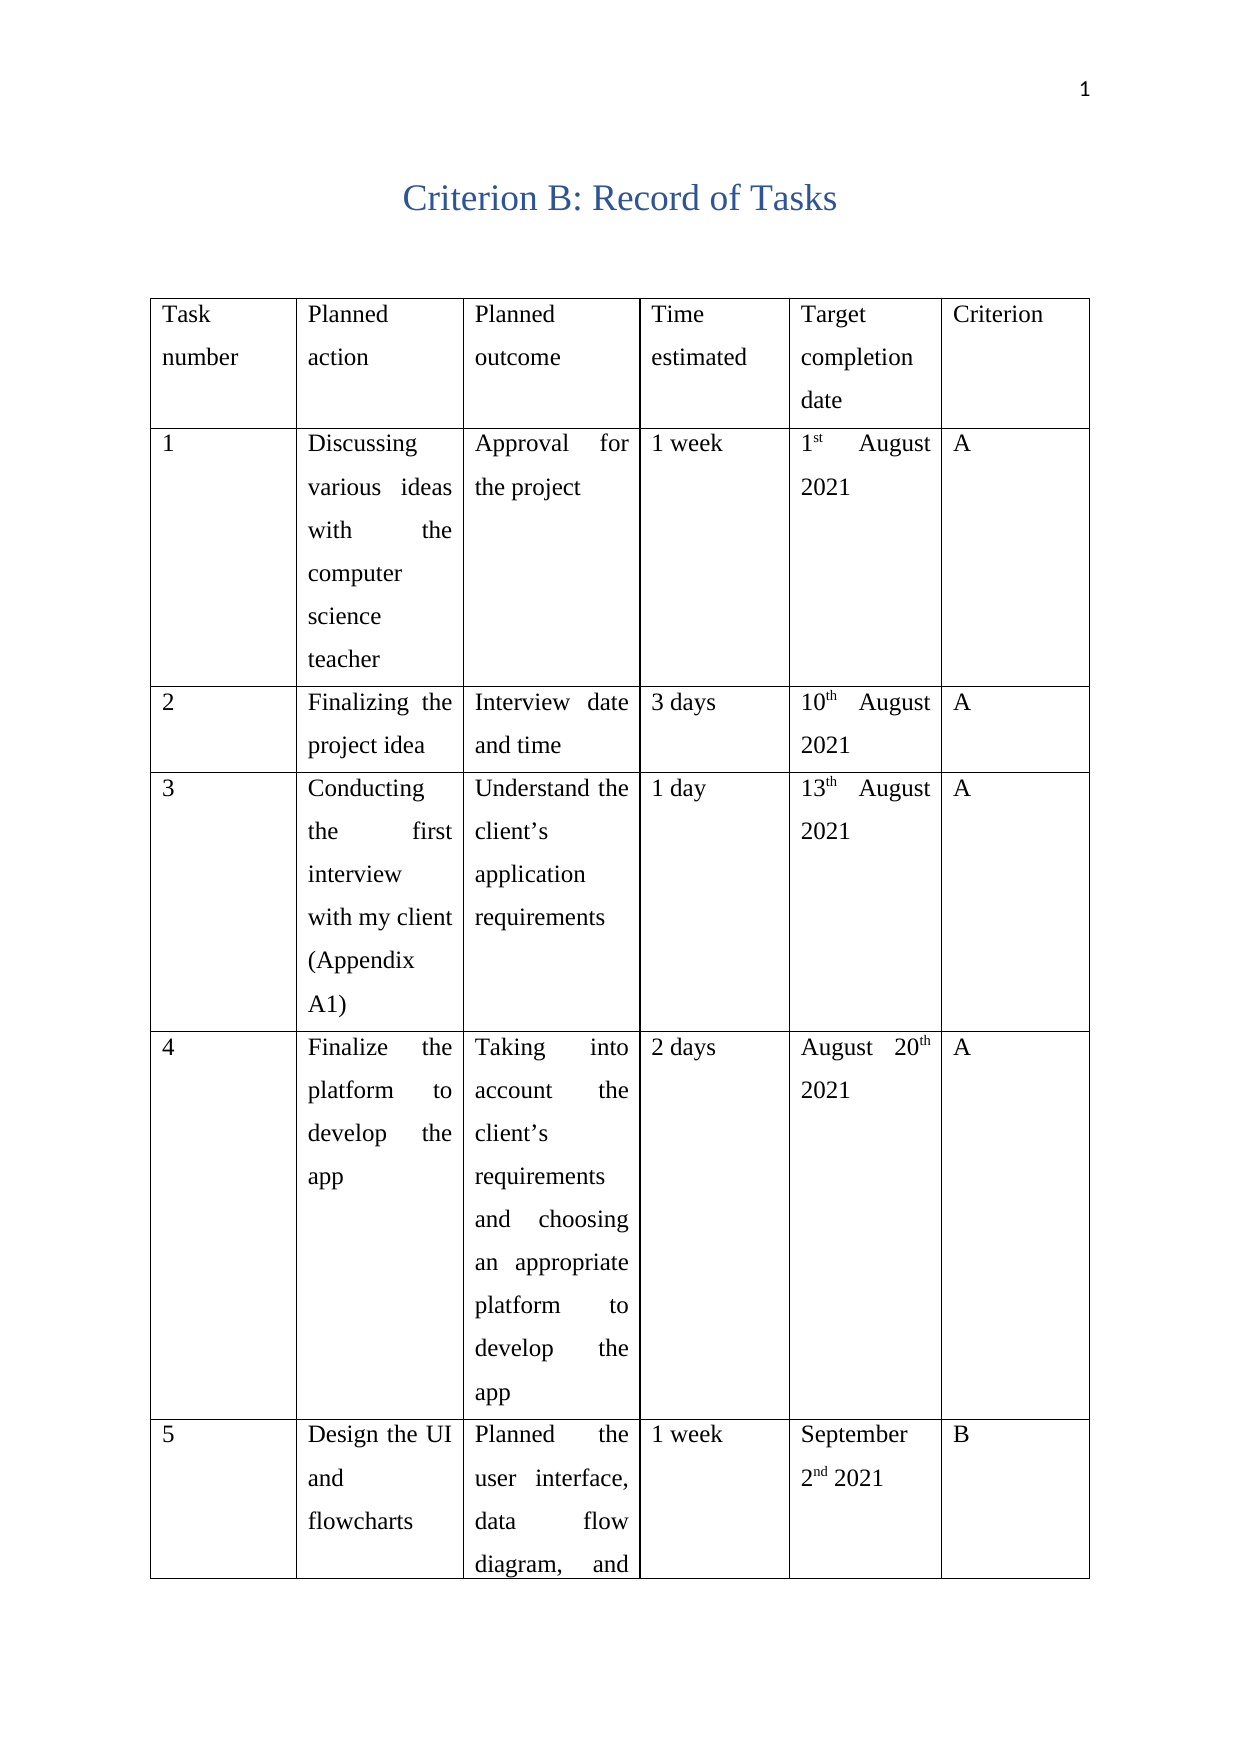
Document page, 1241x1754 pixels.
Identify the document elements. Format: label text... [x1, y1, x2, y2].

table_cell August 20th 2021 [790, 1032, 941, 1418]
table_cell Finalize the platform to develop the app [297, 1032, 463, 1418]
table_cell 13th August 2021 [790, 773, 941, 1031]
table_cell Taking into account the client’s requirements and choosing an appropriate platform to develop the app [464, 1032, 639, 1418]
table_cell 2 [151, 687, 296, 772]
subtitle Criterion B: Record of Tasks [150, 175, 1090, 218]
table_cell 1 [151, 429, 296, 686]
table_cell 3 [151, 773, 296, 1031]
table_cell 2 days [641, 1032, 789, 1418]
table_cell A [942, 429, 1089, 686]
table_header Time estimated [641, 299, 789, 427]
table_cell 1 week [641, 1420, 789, 1578]
table_cell 1st August 2021 [790, 429, 941, 686]
table_cell 3 days [641, 687, 789, 772]
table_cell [297, 1420, 463, 1578]
table_cell 5 [151, 1420, 296, 1578]
table_cell Discussing various ideas with the computer science teacher [297, 429, 463, 686]
table_cell September 2nd 2021 [790, 1420, 941, 1578]
table_cell Interview date and time [464, 687, 639, 772]
table_cell 1 day [641, 773, 789, 1031]
table_cell Finalizing the project idea [297, 687, 463, 772]
table_header Task number [151, 299, 296, 427]
table_cell 4 [151, 1032, 296, 1418]
table_header Target completion date [790, 299, 941, 427]
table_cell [464, 1420, 639, 1578]
table_cell A [942, 1032, 1089, 1418]
table_cell A [942, 773, 1089, 1031]
table_header Criterion [942, 299, 1089, 427]
table_header Planned action [297, 299, 463, 427]
table_cell Conducting the first interview with my client (Appendix A1) [297, 773, 463, 1031]
table_cell 1 week [641, 429, 789, 686]
table_cell Approval for the project [464, 429, 639, 686]
table_cell Understand the client’s application requirements [464, 773, 639, 1031]
table_header Planned outcome [464, 299, 639, 427]
table_cell B [942, 1420, 1089, 1578]
table_cell A [942, 687, 1089, 772]
table_cell 10th August 2021 [790, 687, 941, 772]
